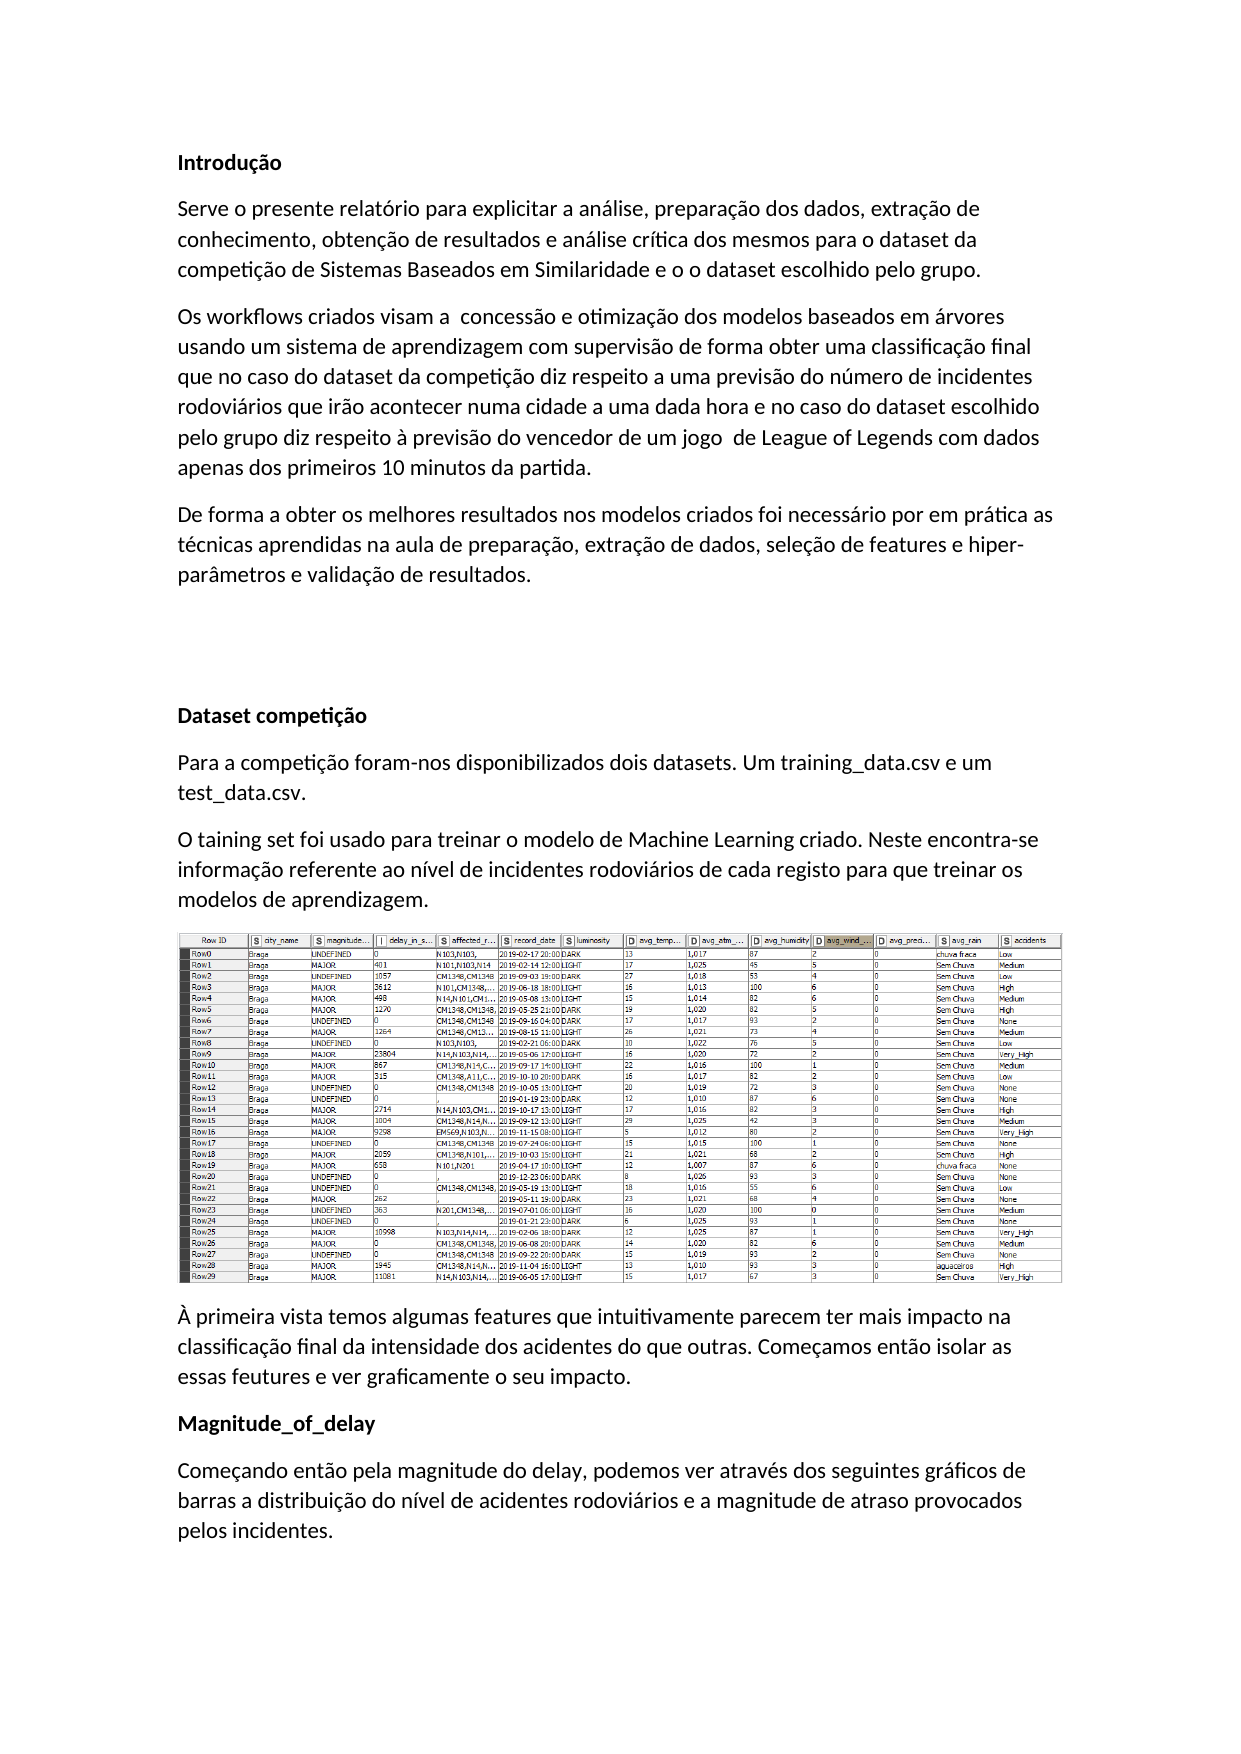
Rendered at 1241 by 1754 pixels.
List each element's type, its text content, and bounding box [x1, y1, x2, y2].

text Magnitude_of_delay [177, 1409, 1063, 1437]
text Serve o presente relatório para explicitar a análise, preparação dos dados, extração de conhecimento, obtenção de resultados e análise crítica dos mesmos para o dataset da competição de Sistemas Baseados em Similaridade e o o dataset escolhido pelo grupo. [177, 194, 1063, 283]
text O taining set foi usado para treinar o modelo de Machine Learning criado. Neste encontra-se informação referente ao nível de incidentes rodoviários de cada registo para que treinar os modelos de aprendizagem. [177, 825, 1063, 913]
text Dataset competição [177, 701, 1063, 729]
text À primeira vista temos algumas features que intuitivamente parecem ter mais impacto na classificação final da intensidade dos acidentes do que outras. Começamos então isolar as essas feutures e ver graficamente o seu impacto. [177, 1302, 1063, 1390]
text Para a competição foram-nos disponibilizados dois datasets. Um training_data.csv e um test_data.csv. [177, 748, 1063, 806]
text De forma a obter os melhores resultados nos modelos criados foi necessário por em prática as técnicas aprendidas na aula de preparação, extração de dados, seleção de features e hiper-parâmetros e validação de resultados. [177, 500, 1063, 588]
text Introdução [177, 148, 1063, 176]
text Começando então pela magnitude do delay, podemos ver através dos seguintes gráficos de barras a distribuição do nível de acidentes rodoviários e a magnitude de atraso provocados pelos incidentes. [177, 1456, 1063, 1544]
picture [177, 932, 1063, 1283]
text Os workflows criados visam a concessão e otimização dos modelos baseados em árvores usando um sistema de aprendizagem com supervisão de forma obter uma classificação final que no caso do dataset da competição diz respeito a uma previsão do número de incidentes rodoviários que irão acontecer numa cidade a uma dada hora e no caso do dataset escolhido pelo grupo diz respeito à previsão do vencedor de um jogo de League of Legends com dados apenas dos primeiros 10 minutos da partida. [177, 302, 1063, 481]
